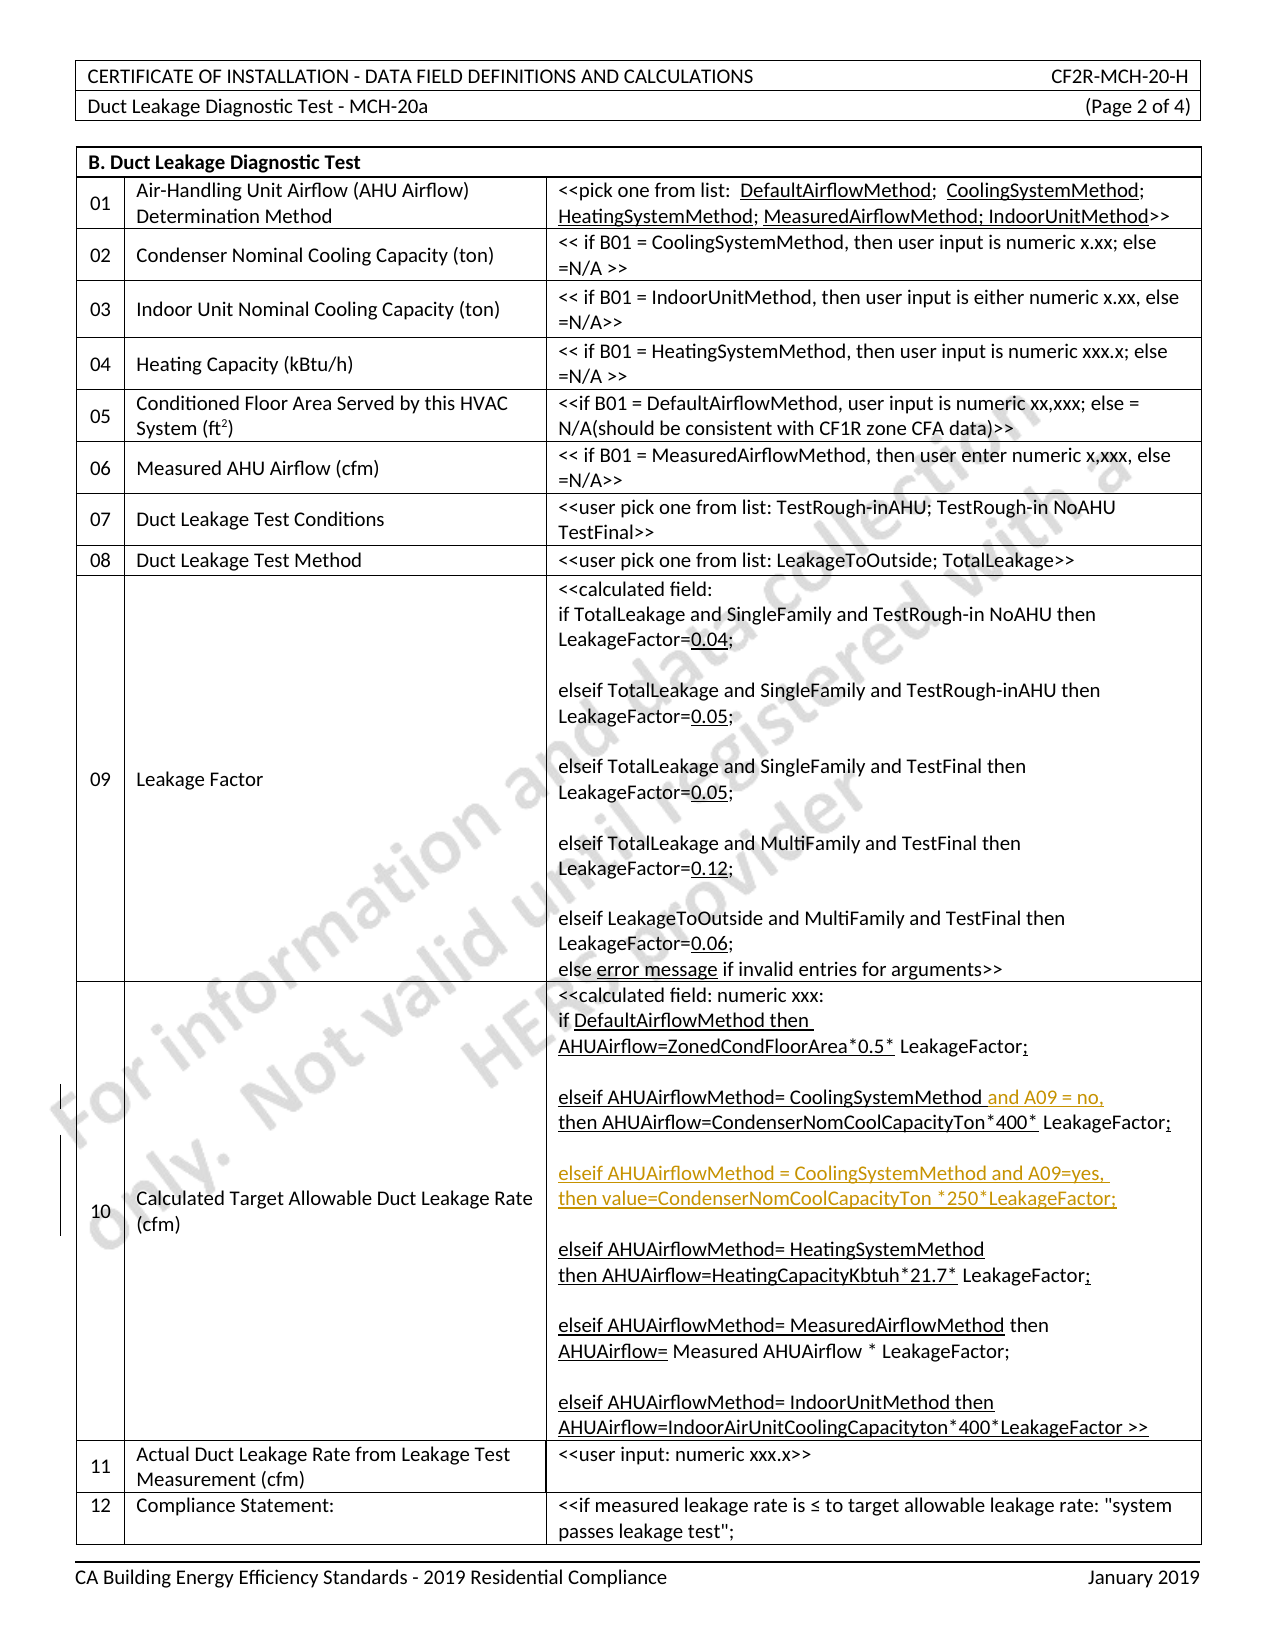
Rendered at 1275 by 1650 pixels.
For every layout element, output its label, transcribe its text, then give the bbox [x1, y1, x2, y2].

table_cell << if B01 = HeatingSystemMethod, then user input is numeric xxx.x; else =N/A >> [547, 338, 1201, 389]
table_cell 10 [77, 982, 124, 1440]
table_cell Air-Handling Unit Airflow (AHU Airflow) Determination Method [125, 178, 546, 228]
table_cell Duct Leakage Test Method [125, 546, 546, 575]
table_cell <<calculated field: if TotalLeakage and SingleFamily and TestRough-in NoAHU then LeakageFactor=0.04; elseif TotalLeakage and SingleFamily and TestRough-inAHU then LeakageFactor=0.05; elseif TotalLeakage and SingleFamily and TestFinal then LeakageFactor=0.05; elseif TotalLeakage and MultiFamily and TestFinal then LeakageFactor=0.12; elseif LeakageToOutside and MultiFamily and TestFinal then LeakageFactor=0.06; else error message if invalid entries for arguments>> [547, 576, 1201, 981]
table_cell Measured AHU Airflow (cfm) [125, 442, 546, 493]
table_cell Indoor Unit Nominal Cooling Capacity (ton) [125, 281, 546, 337]
table_cell <<user pick one from list: LeakageToOutside; TotalLeakage>> [547, 546, 1201, 575]
table_cell 04 [77, 338, 124, 389]
table_cell 06 [77, 442, 124, 493]
table_cell 02 [77, 229, 124, 280]
table_cell Duct Leakage Test Conditions [125, 494, 546, 545]
table_header B. Duct Leakage Diagnostic Test [77, 148, 1201, 176]
table_cell Heating Capacity (kBtu/h) [125, 338, 546, 389]
table_cell 11 [77, 1441, 124, 1492]
table_cell <<pick one from list: DefaultAirflowMethod; CoolingSystemMethod; HeatingSystemMethod; MeasuredAirflowMethod; IndoorUnitMethod>> [547, 178, 1201, 228]
table_cell 07 [77, 494, 124, 545]
table_cell <<user input: numeric xxx.x>> [547, 1441, 1201, 1492]
table_cell 08 [77, 546, 124, 575]
table_cell Condenser Nominal Cooling Capacity (ton) [125, 229, 546, 280]
table_cell <<calculated field: numeric xxx: if DefaultAirflowMethod then AHUAirflow=ZonedCondFloorArea*0.5* LeakageFactor; elseif AHUAirflowMethod= CoolingSystemMethod then AHUAirflow=CondenserNomCoolCapacityTon*400* LeakageFactor; elseif AHUAirflowMethod= HeatingSystemMethod then AHUAirflow=HeatingCapacityKbtuh*21.7* LeakageFactor; elseif AHUAirflowMethod= MeasuredAirflowMethod then AHUAirflow= Measured AHUAirflow * LeakageFactor; elseif AHUAirflowMethod= IndoorUnitMethod then AHUAirflow=IndoorAirUnitCoolingCapacityton*400*LeakageFactor >> [547, 982, 1201, 1440]
table_cell 05 [77, 390, 124, 441]
table_cell << if B01 = MeasuredAirflowMethod, then user enter numeric x,xxx, else =N/A>> [547, 442, 1201, 493]
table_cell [547, 1493, 1201, 1543]
table_cell 12 [77, 1493, 124, 1543]
table_cell << if B01 = CoolingSystemMethod, then user input is numeric x.xx; else =N/A >> [547, 229, 1201, 280]
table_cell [125, 1493, 546, 1543]
table_cell <<user pick one from list: TestRough-inAHU; TestRough-in NoAHU TestFinal>> [547, 494, 1201, 545]
table_cell 09 [77, 576, 124, 981]
table_cell 01 [77, 178, 124, 228]
table_cell << if B01 = IndoorUnitMethod, then user input is either numeric x.xx, else =N/A>> [547, 281, 1201, 337]
table_cell Leakage Factor [125, 576, 546, 981]
table_cell <<if B01 = DefaultAirflowMethod, user input is numeric xx,xxx; else = N/A(should be consistent with CF1R zone CFA data)>> [547, 390, 1201, 441]
table_cell Calculated Target Allowable Duct Leakage Rate (cfm) [125, 982, 546, 1440]
table_cell 03 [77, 281, 124, 337]
table_cell Conditioned Floor Area Served by this HVAC System (ft2) [125, 390, 546, 441]
table_cell Actual Duct Leakage Rate from Leakage Test Measurement (cfm) [125, 1441, 545, 1492]
